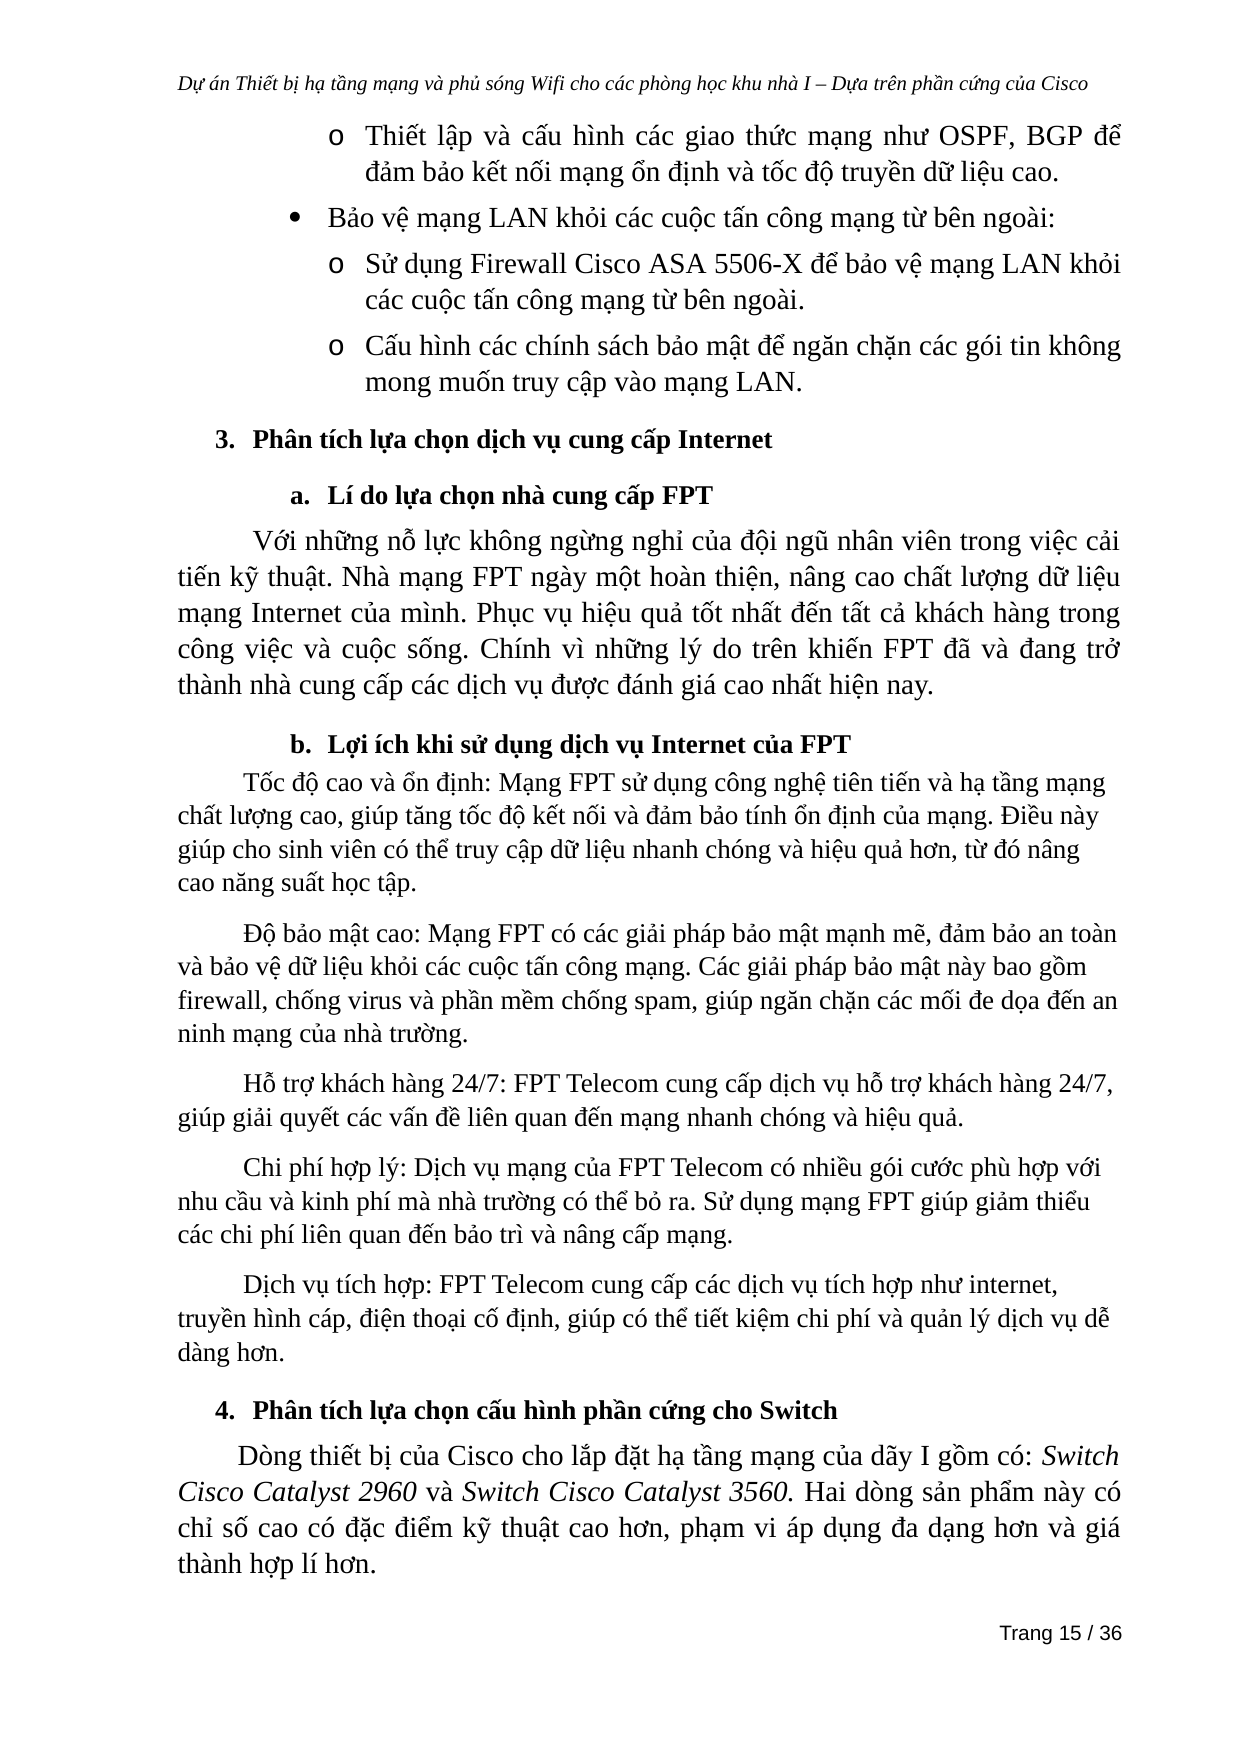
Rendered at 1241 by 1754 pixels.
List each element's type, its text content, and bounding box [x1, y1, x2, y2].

text Với những nỗ lực không ngừng nghỉ của đội ngũ nhân viên trong việc cải tiến kỹ thuật. Nhà mạng FPT ngày một hoàn thiện, nâng cao chất lượng dữ liệu mạng Internet của mình. Phục vụ hiệu quả tốt nhất đến tất cả khách hàng trong công việc và cuộc sống. Chính vì những lý do trên khiến FPT đã và đang trở thành nhà cung cấp các dịch vụ được đánh giá cao nhất hiện nay. [177, 523, 1122, 701]
subtitle Phân tích lựa chọn dịch vụ cung cấp Internet [215, 423, 1122, 454]
list Thiết lập và cấu hình các giao thức mạng như OSPF, BGP để đảm bảo kết nối mạng ổn định và tốc độ truyền dữ liệu cao. [327, 118, 1122, 188]
text Dòng thiết bị của Cisco cho lắp đặt hạ tầng mạng của dãy I gồm có: Switch Cisco Catalyst 2960 và Switch Cisco Catalyst 3560. Hai dòng sản phẩm này có chỉ số cao có đặc điểm kỹ thuật cao hơn, phạm vi áp dụng đa dạng hơn và giá thành hợp lí hơn. [177, 1438, 1122, 1580]
list Bảo vệ mạng LAN khỏi các cuộc tấn công mạng từ bên ngoài: [290, 200, 1122, 234]
text Hỗ trợ khách hàng 24/7: FPT Telecom cung cấp dịch vụ hỗ trợ khách hàng 24/7, giúp giải quyết các vấn đề liên quan đến mạng nhanh chóng và hiệu quả. [177, 1068, 1122, 1132]
text Độ bảo mật cao: Mạng FPT có các giải pháp bảo mật mạnh mẽ, đảm bảo an toàn và bảo vệ dữ liệu khỏi các cuộc tấn công mạng. Các giải pháp bảo mật này bao gồm firewall, chống virus và phần mềm chống spam, giúp ngăn chặn các mối đe dọa đến an ninh mạng của nhà trường. [177, 917, 1122, 1048]
text Chi phí hợp lý: Dịch vụ mạng của FPT Telecom có nhiều gói cước phù hợp với nhu cầu và kinh phí mà nhà trường có thể bỏ ra. Sử dụng mạng FPT giúp giảm thiểu các chi phí liên quan đến bảo trì và nâng cấp mạng. [177, 1151, 1122, 1249]
subtitle Lí do lựa chọn nhà cung cấp FPT [290, 479, 1122, 510]
list Sử dụng Firewall Cisco ASA 5506-X để bảo vệ mạng LAN khỏi các cuộc tấn công mạng từ bên ngoài. [327, 246, 1122, 316]
text Tốc độ cao và ổn định: Mạng FPT sử dụng công nghệ tiên tiến và hạ tầng mạng chất lượng cao, giúp tăng tốc độ kết nối và đảm bảo tính ổn định của mạng. Điều này giúp cho sinh viên có thể truy cập dữ liệu nhanh chóng và hiệu quả hơn, từ đó nâng cao năng suất học tập. [177, 766, 1122, 898]
text Dịch vụ tích hợp: FPT Telecom cung cấp các dịch vụ tích hợp như internet, truyền hình cáp, điện thoại cố định, giúp có thể tiết kiệm chi phí và quản lý dịch vụ dễ dàng hơn. [177, 1269, 1122, 1367]
subtitle Lợi ích khi sử dụng dịch vụ Internet của FPT [290, 728, 1122, 760]
list Cấu hình các chính sách bảo mật để ngăn chặn các gói tin không mong muốn truy cập vào mạng LAN. [327, 328, 1122, 398]
subtitle Phân tích lựa chọn cấu hình phần cứng cho Switch [215, 1394, 1122, 1425]
